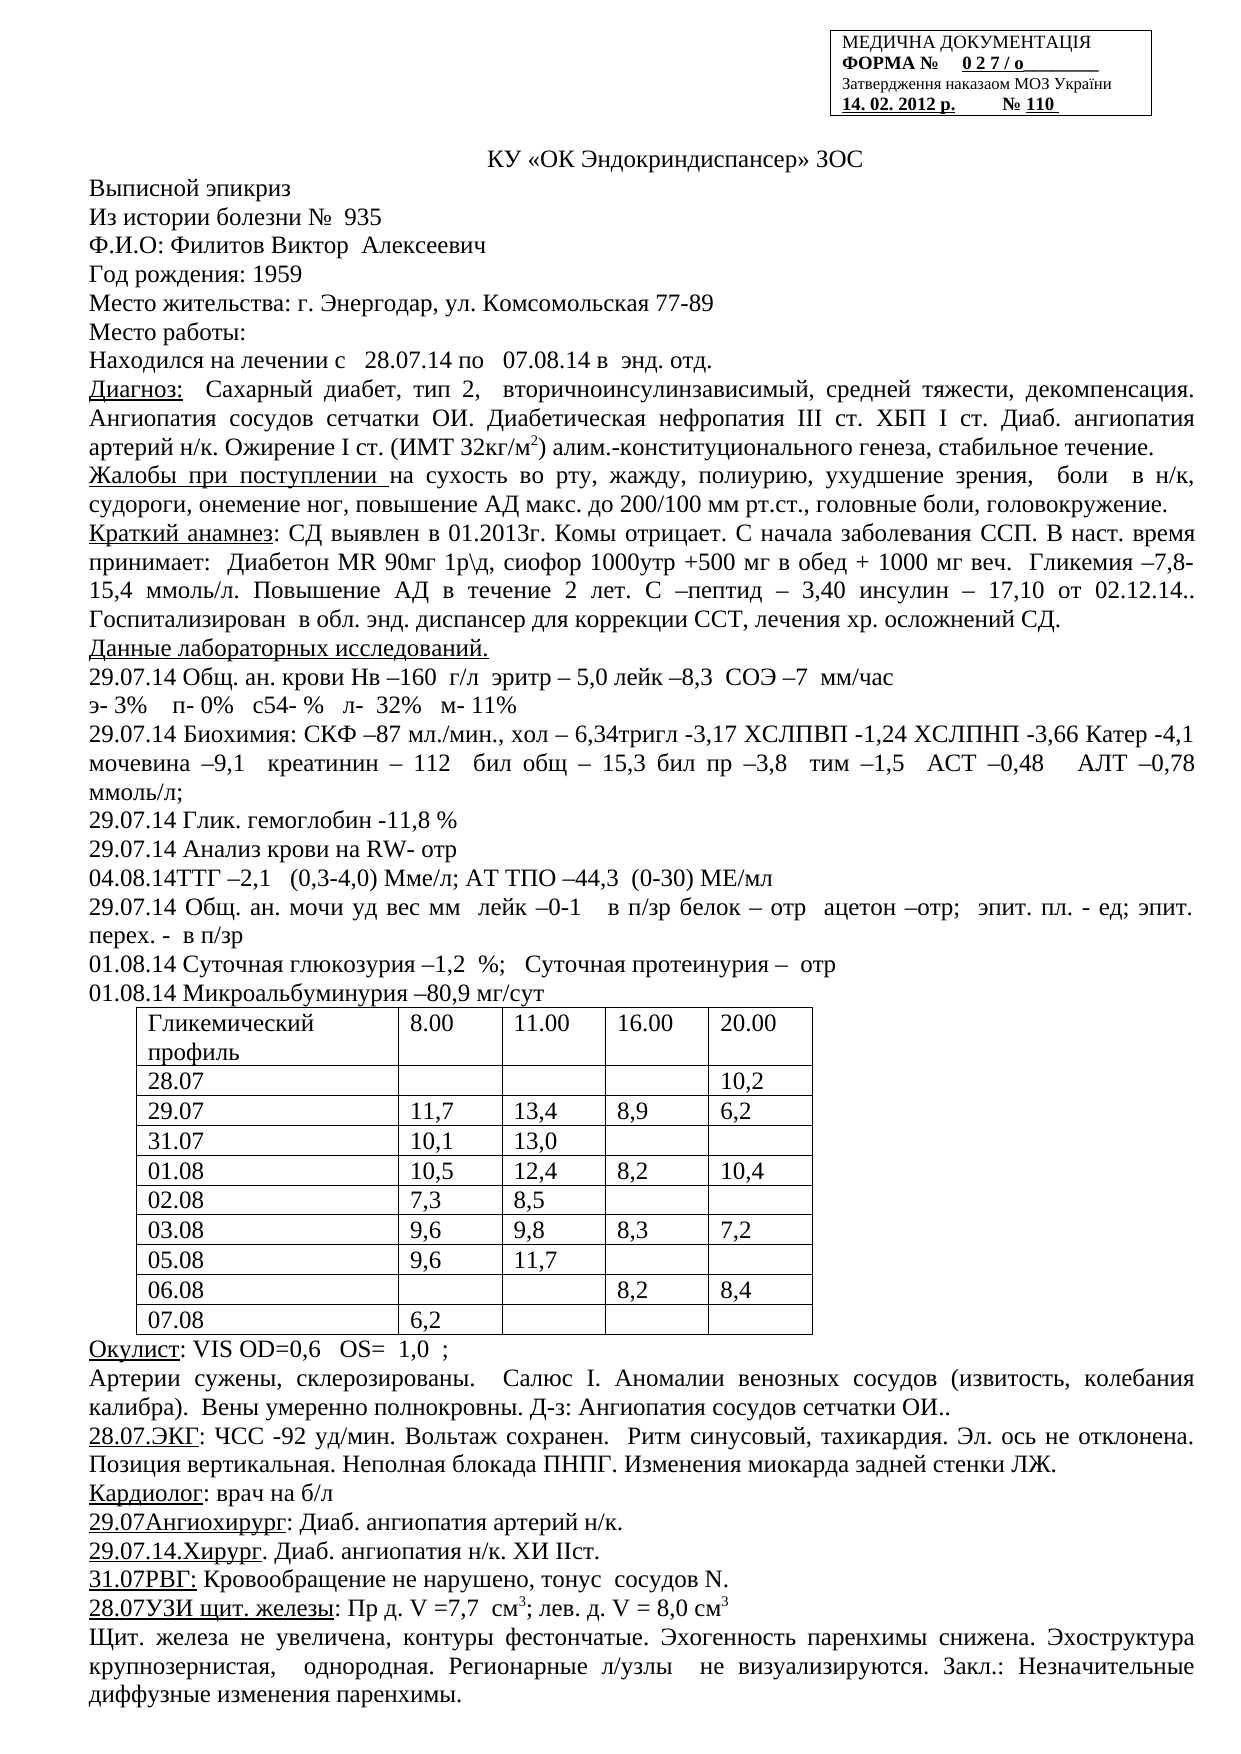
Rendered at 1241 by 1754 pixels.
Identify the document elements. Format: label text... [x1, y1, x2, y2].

table_cell [606, 1245, 708, 1274]
subtitle КУ «ОК Эндокриндиспансер» ЗОС [148, 144, 1202, 173]
text 29.07.14 Биохимия: СКФ –87 мл./мин., хол – 6,34тригл -3,17 ХСЛПВП -1,24 ХСЛПНП -3,66 Катер -4,1 мочевина –9,1 креатинин – 112 бил общ – 15,3 бил пр –3,8 тим –1,5 АСТ –0,48 АЛТ –0,78 ммоль/л; [89, 719, 1196, 806]
table_cell 9,8 [503, 1215, 605, 1244]
table_cell 03.08 [137, 1215, 398, 1244]
table_cell 10,1 [399, 1126, 502, 1155]
table_cell 8,5 [503, 1186, 605, 1214]
text Краткий анамнез: СД выявлен в 01.2013г. Комы отрицает. С начала заболевания ССП. В наст. время принимает: Диабетон MR 90мг 1р\д, сиофор 1000утр +500 мг в обед + 1000 мг веч. Гликемия –7,8-15,4 ммоль/л. Повышение АД в течение 2 лет. С –пептид – 3,40 инсулин – 17,10 от 02.12.14.. Госпитализирован в обл. энд. диспансер для коррекции ССТ, лечения хр. осложнений СД. [89, 518, 1196, 633]
table_cell [503, 1066, 605, 1095]
text 29.07.14 Общ. ан. крови Нв –160 г/л эритр – 5,0 лейк –8,3 СОЭ –7 мм/час [89, 662, 1196, 691]
table_cell 10,2 [709, 1066, 812, 1095]
subtitle 29.07.14 Общ. ан. мочи уд вес мм лейк –0-1 в п/зр белок – отр ацетон –отр; эпит. пл. - ед; эпит. перех. - в п/зр [89, 892, 1196, 949]
text э- 3% п- 0% с54- % л- 32% м- 11% [89, 691, 1196, 719]
text Место жительства: г. Энергодар, ул. Комсомольская 77-89 [89, 288, 1196, 317]
table_cell [606, 1066, 708, 1095]
subtitle Ф.И.О: Филитов Виктор Алексеевич [89, 231, 1196, 259]
text 31.07РВГ: Кровообращение не нарушено, тонус сосудов N. [89, 1564, 1196, 1593]
table_cell 29.07 [137, 1096, 398, 1125]
table_cell 8,2 [606, 1275, 708, 1304]
table_cell 8,9 [606, 1096, 708, 1125]
text 29.07.14 Глик. гемоглобин -11,8 % [89, 806, 1196, 834]
table_cell 9,6 [399, 1215, 502, 1244]
text 01.08.14 Суточная глюкозурия –1,2 %; Суточная протеинурия – отр [89, 949, 1196, 978]
table_cell [503, 1305, 605, 1333]
table_cell 9,6 [399, 1245, 502, 1274]
table_cell 10,4 [709, 1156, 812, 1184]
table_cell [709, 1305, 812, 1333]
text 04.08.14ТТГ –2,1 (0,3-4,0) Мме/л; АТ ТПО –44,3 (0-30) МЕ/мл [89, 863, 1196, 892]
table_header 11.00 [503, 1008, 605, 1065]
table_cell 6,2 [399, 1305, 502, 1333]
subtitle Из истории болезни № 935 [89, 202, 1196, 231]
table_cell 28.07 [137, 1066, 398, 1095]
text 29.07Ангиохирург: Диаб. ангиопатия артерий н/к. [89, 1507, 1196, 1536]
table_cell [399, 1275, 502, 1304]
table_cell 01.08 [137, 1156, 398, 1184]
text Диагноз: Сахарный диабет, тип 2, вторичноинсулинзависимый, средней тяжести, декомпенсация. Ангиопатия сосудов сетчатки ОИ. Диабетическая нефропатия III ст. ХБП I ст. Диаб. ангиопатия артерий н/к. Ожирение I ст. (ИМТ 32кг/м2) алим.-конституционального генеза, стабильное течение. [89, 374, 1196, 461]
table_header Гликемический профиль [137, 1008, 398, 1065]
table_cell 12,4 [503, 1156, 605, 1184]
table_cell 13,0 [503, 1126, 605, 1155]
text Жалобы при поступлении на сухость во рту, жажду, полиурию, ухудшение зрения, боли в н/к, судороги, онемение ног, повышение АД макс. до 200/100 мм рт.ст., головные боли, головокружение. [89, 461, 1196, 518]
table_cell [606, 1186, 708, 1214]
table_cell 13,4 [503, 1096, 605, 1125]
text Окулист: VIS OD=0,6 OS= 1,0 ; [89, 1334, 1196, 1363]
text Щит. железа не увеличена, контуры фестончатые. Эхогенность паренхимы снижена. Эхоструктура крупнозернистая, однородная. Регионарные л/узлы не визуализируются. Закл.: Незначительные диффузные изменения паренхимы. [89, 1622, 1196, 1708]
table_cell 11,7 [399, 1096, 502, 1125]
table_cell 8,4 [709, 1275, 812, 1304]
table_cell [709, 1126, 812, 1155]
table_cell [709, 1186, 812, 1214]
table_cell 6,2 [709, 1096, 812, 1125]
table_cell [503, 1275, 605, 1304]
table_cell 7,3 [399, 1186, 502, 1214]
subtitle Выписной эпикриз [89, 173, 1202, 202]
table_cell 07.08 [137, 1305, 398, 1333]
table_cell [606, 1126, 708, 1155]
text Кардиолог: врач на б/л [89, 1478, 1196, 1507]
table_cell [709, 1245, 812, 1274]
table_cell 8,2 [606, 1156, 708, 1184]
table_cell 8,3 [606, 1215, 708, 1244]
table_cell [399, 1066, 502, 1095]
text 28.07.ЭКГ: ЧСС -92 уд/мин. Вольтаж сохранен. Ритм синусовый, тахикардия. Эл. ось не отклонена. Позиция вертикальная. Неполная блокада ПНПГ. Изменения миокарда задней стенки ЛЖ. [89, 1421, 1196, 1478]
text 29.07.14 Анализ крови на RW- отр [89, 834, 1196, 863]
text Находился на лечении с 28.07.14 по 07.08.14 в энд. отд. [89, 346, 1196, 374]
table_cell 10,5 [399, 1156, 502, 1184]
text 29.07.14.Хирург. Диаб. ангиопатия н/к. ХИ IIст. [89, 1536, 1196, 1564]
table_header 20.00 [709, 1008, 812, 1065]
table_cell 02.08 [137, 1186, 398, 1214]
table_cell 7,2 [709, 1215, 812, 1244]
table_cell 11,7 [503, 1245, 605, 1274]
table_cell 06.08 [137, 1275, 398, 1304]
table_header 8.00 [399, 1008, 502, 1065]
text Артерии сужены, склерозированы. Салюс I. Аномалии венозных сосудов (извитость, колебания калибра). Вены умеренно полнокровны. Д-з: Ангиопатия сосудов сетчатки ОИ.. [89, 1363, 1196, 1421]
table_header 16.00 [606, 1008, 708, 1065]
text 28.07УЗИ щит. железы: Пр д. V =7,7 см3; лев. д. V = 8,0 см3 [89, 1593, 1196, 1622]
table_cell [606, 1305, 708, 1333]
subtitle 01.08.14 Микроальбуминурия –80,9 мг/сут [89, 978, 1196, 1007]
text Место работы: [89, 317, 1196, 346]
table_cell 31.07 [137, 1126, 398, 1155]
table_cell 05.08 [137, 1245, 398, 1274]
text Данные лабораторных исследований. [89, 633, 1196, 662]
text Год рождения: 1959 [89, 259, 1196, 288]
